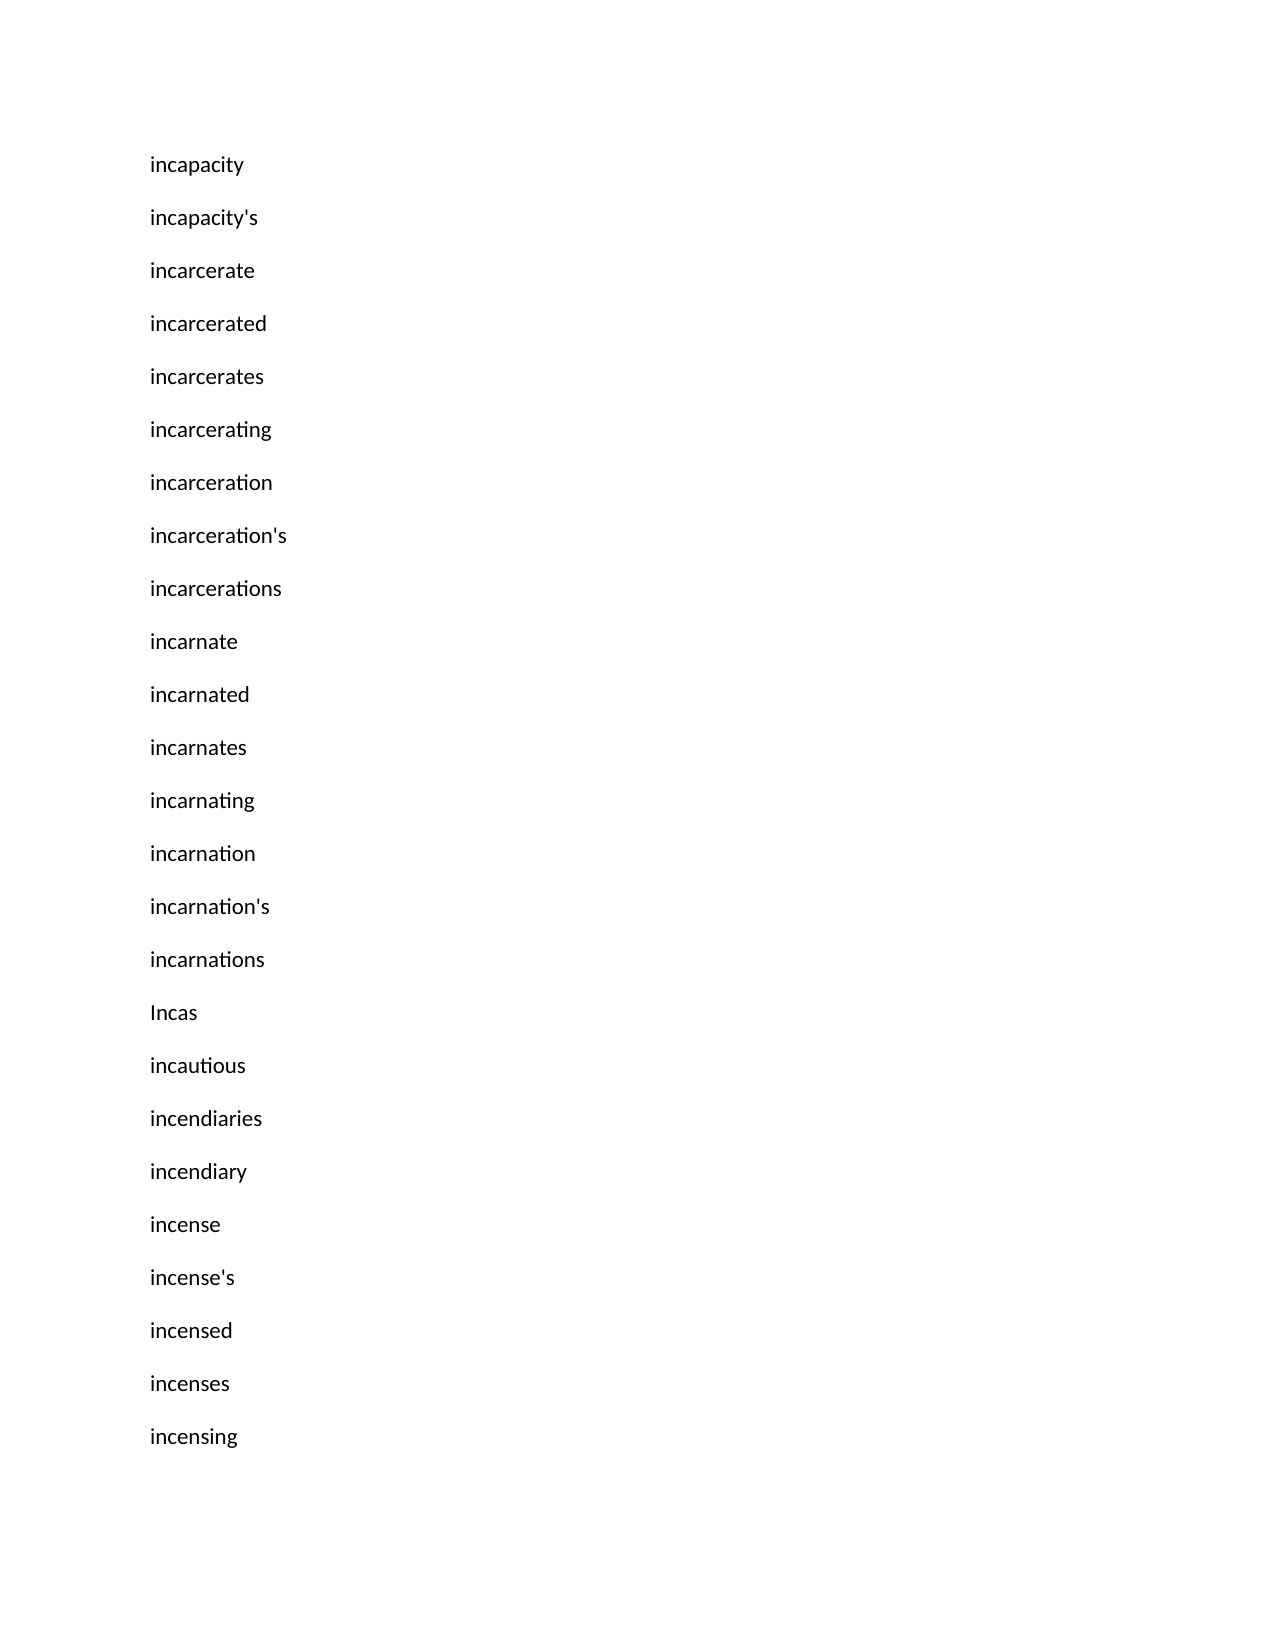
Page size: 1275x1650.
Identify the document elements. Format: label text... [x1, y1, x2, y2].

text incautious [150, 1051, 1125, 1079]
text incarcerations [150, 574, 1125, 602]
text incarcerating [150, 415, 1125, 443]
text incarceration's [150, 521, 1125, 549]
text Incas [150, 998, 1125, 1026]
text incenses [150, 1369, 1125, 1397]
text incarnation [150, 839, 1125, 867]
text incense [150, 1210, 1125, 1238]
text incarnation's [150, 892, 1125, 920]
text incarnating [150, 786, 1125, 814]
text incensed [150, 1316, 1125, 1344]
text incarcerated [150, 309, 1125, 337]
text incarnations [150, 945, 1125, 973]
text incensing [150, 1422, 1125, 1451]
text incarnates [150, 733, 1125, 761]
text incapacity's [150, 203, 1125, 231]
text incendiaries [150, 1104, 1125, 1132]
text incarnate [150, 627, 1125, 655]
text incarnated [150, 680, 1125, 708]
text incarceration [150, 468, 1125, 496]
text incense's [150, 1263, 1125, 1291]
text incapacity [150, 150, 1125, 178]
text incarcerate [150, 256, 1125, 284]
text incendiary [150, 1157, 1125, 1185]
text incarcerates [150, 362, 1125, 390]
